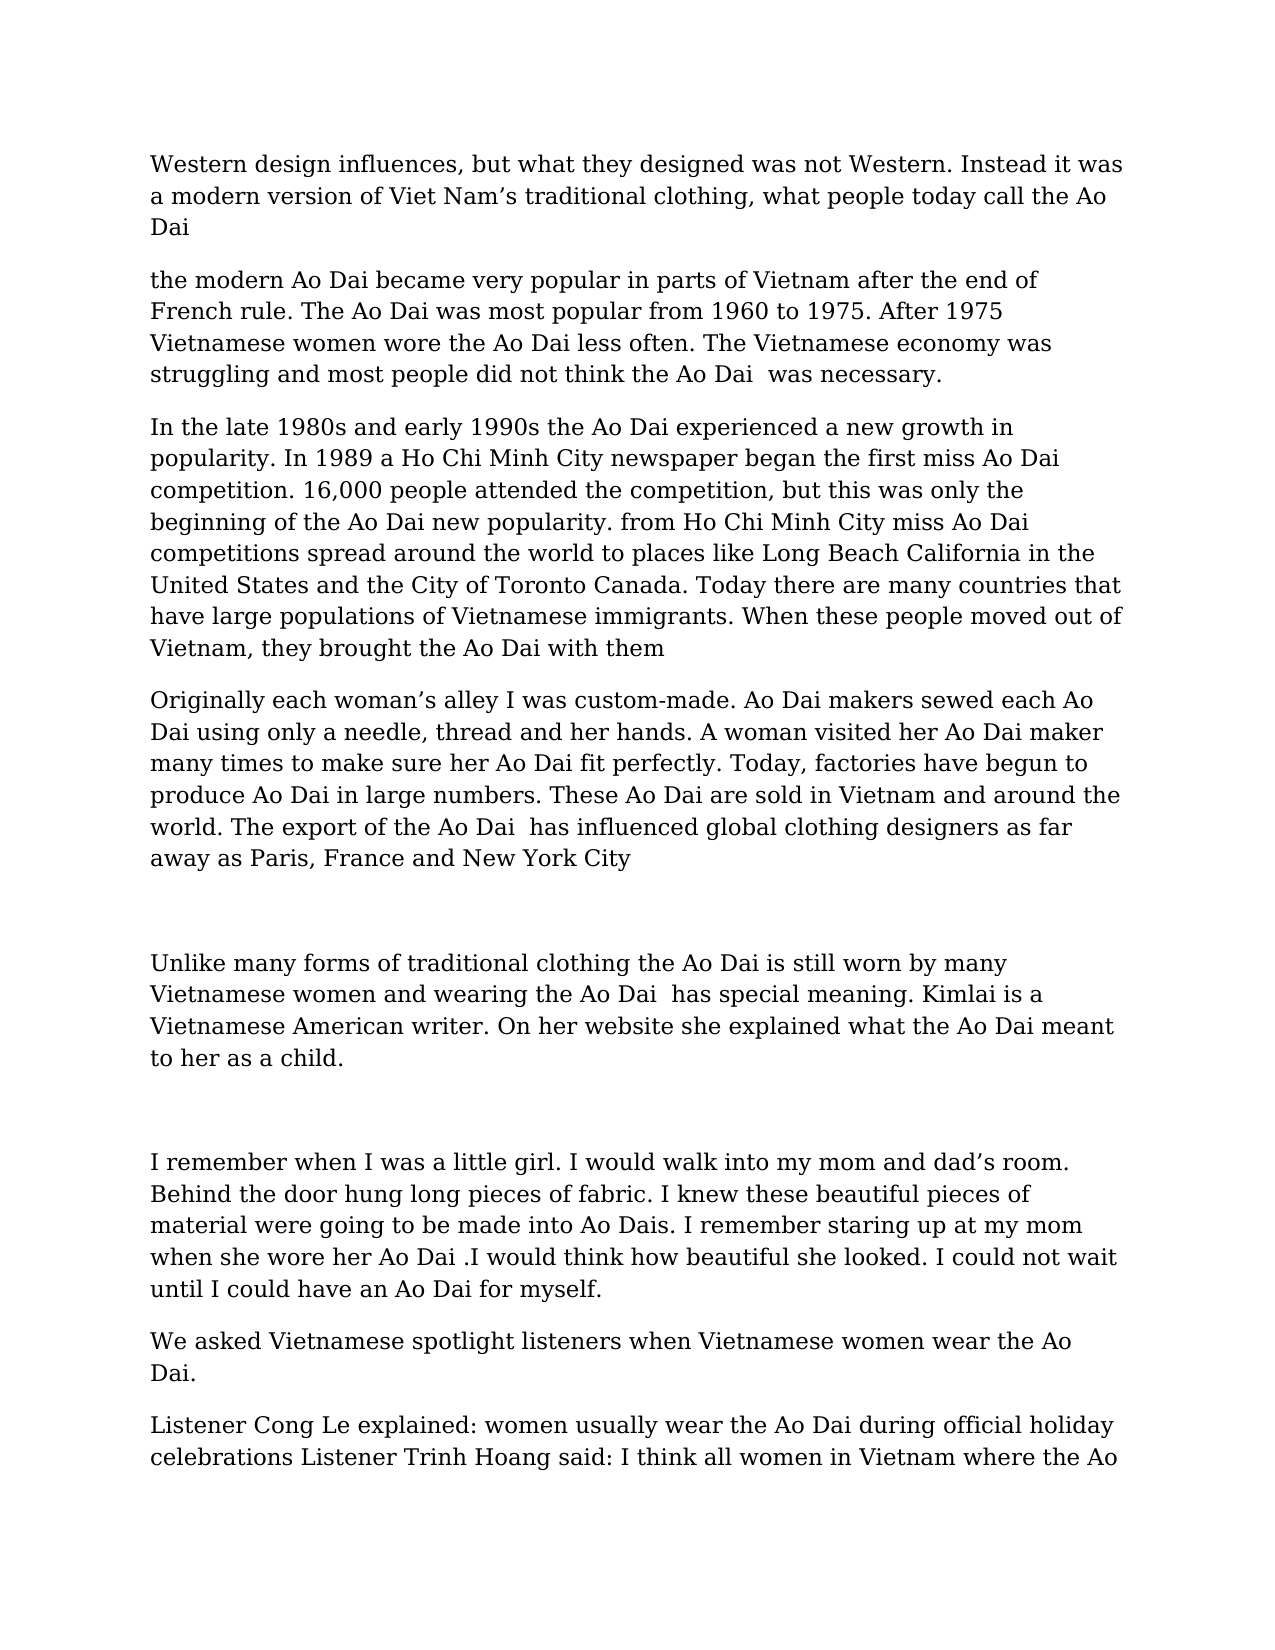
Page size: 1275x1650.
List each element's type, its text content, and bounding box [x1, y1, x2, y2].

text I remember when I was a little girl. I would walk into my mom and dad’s room. Behind the door hung long pieces of fabric. I knew these beautiful pieces of material were going to be made into Ao Dais. I remember staring up at my mom when she wore her Ao Dai .I would think how beautiful she looked. I could not wait until I could have an Ao Dai for myself. [150, 1148, 1125, 1302]
text Unlike many forms of traditional clothing the Ao Dai is still worn by many Vietnamese women and wearing the Ao Dai has special meaning. Kimlai is a Vietnamese American writer. On her website she explained what the Ao Dai meant to her as a child. [150, 948, 1125, 1071]
text the modern Ao Dai became very popular in parts of Vietnam after the end of French rule. The Ao Dai was most popular from 1960 to 1975. After 1975 Vietnamese women wore the Ao Dai less often. The Vietnamese economy was struggling and most people did not think the Ao Dai was necessary. [150, 266, 1125, 388]
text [150, 1411, 1125, 1470]
text Originally each woman’s alley I was custom-made. Ao Dai makers sewed each Ao Dai using only a needle, thread and her hands. A woman visited her Ao Dai maker many times to make sure her Ao Dai fit perfectly. Today, factories have begun to produce Ao Dai in large numbers. These Ao Dai are sold in Vietnam and around the world. The export of the Ao Dai has influenced global clothing designers as far away as Paris, France and New York City [150, 686, 1125, 871]
text In the late 1980s and early 1990s the Ao Dai experienced a new growth in popularity. In 1989 a Ho Chi Minh City newspaper began the first miss Ao Dai competition. 16,000 people attended the competition, but this was only the beginning of the Ao Dai new popularity. from Ho Chi Minh City miss Ao Dai competitions spread around the world to places like Long Beach California in the United States and the City of Toronto Canada. Today there are many countries that have large populations of Vietnamese immigrants. When these people moved out of Vietnam, they brought the Ao Dai with them [150, 413, 1125, 661]
text We asked Vietnamese spotlight listeners when Vietnamese women wear the Ao Dai. [150, 1327, 1125, 1386]
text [150, 150, 1125, 241]
